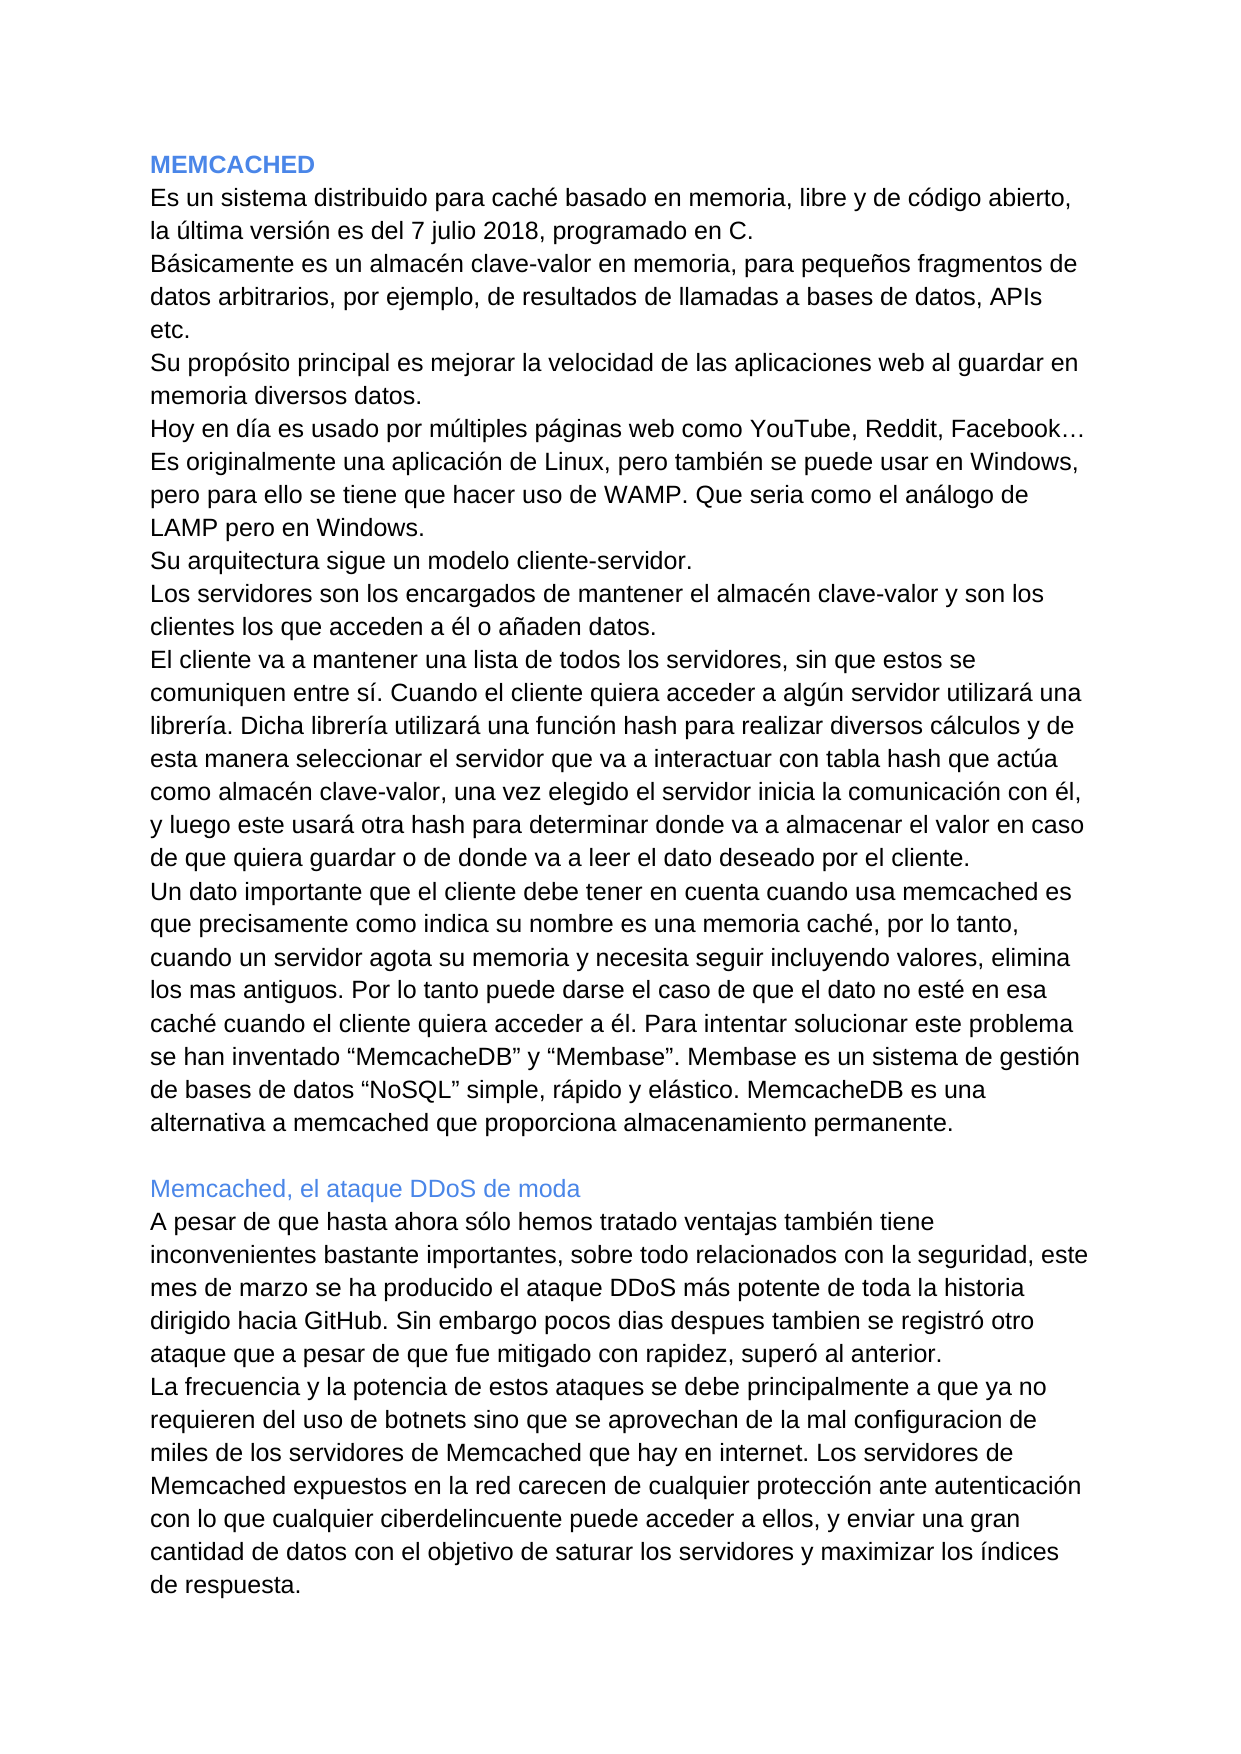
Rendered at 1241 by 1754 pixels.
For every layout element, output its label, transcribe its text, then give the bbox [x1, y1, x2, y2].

text Un dato importante que el cliente debe tener en cuenta cuando usa memcached es que precisamente como indica su nombre es una memoria caché, por lo tanto, cuando un servidor agota su memoria y necesita seguir incluyendo valores, elimina los mas antiguos. Por lo tanto puede darse el caso de que el dato no esté en esa caché cuando el cliente quiera acceder a él. Para intentar solucionar este problema se han inventado “MemcacheDB” y “Membase”. Membase es un sistema de gestión de bases de datos “NoSQL” simple, rápido y elástico. MemcacheDB es una alternativa a memcached que proporciona almacenamiento permanente. [150, 876, 1090, 1136]
text Hoy en día es usado por múltiples páginas web como YouTube, Reddit, Facebook… [150, 414, 1090, 443]
text Básicamente es un almacén clave-valor en memoria, para pequeños fragmentos de datos arbitrarios, por ejemplo, de resultados de llamadas a bases de datos, APIs etc. [150, 249, 1090, 344]
text MEMCACHED [150, 150, 1090, 179]
text Los servidores son los encargados de mantener el almacén clave-valor y son los clientes los que acceden a él o añaden datos. [150, 579, 1090, 641]
text Su propósito principal es mejorar la velocidad de las aplicaciones web al guardar en memoria diversos datos. [150, 348, 1090, 410]
text Memcached, el ataque DDoS de moda [150, 1174, 1090, 1202]
text El cliente va a mantener una lista de todos los servidores, sin que estos se comuniquen entre sí. Cuando el cliente quiera acceder a algún servidor utilizará una librería. Dicha librería utilizará una función hash para realizar diversos cálculos y de esta manera seleccionar el servidor que va a interactuar con tabla hash que actúa como almacén clave-valor, una vez elegido el servidor inicia la comunicación con él, y luego este usará otra hash para determinar donde va a almacenar el valor en caso de que quiera guardar o de donde va a leer el dato deseado por el cliente. [150, 645, 1090, 872]
text A pesar de que hasta ahora sólo hemos tratado ventajas también tiene inconvenientes bastante importantes, sobre todo relacionados con la seguridad, este mes de marzo se ha producido el ataque DDoS más potente de toda la historia dirigido hacia GitHub. Sin embargo pocos dias despues tambien se registró otro ataque que a pesar de que fue mitigado con rapidez, superó al anterior. [150, 1207, 1090, 1367]
text Es un sistema distribuido para caché basado en memoria, libre y de código abierto, la última versión es del 7 julio 2018, programado en C. [150, 183, 1090, 245]
text La frecuencia y la potencia de estos ataques se debe principalmente a que ya no requieren del uso de botnets sino que se aprovechan de la mal configuracion de miles de los servidores de Memcached que hay en internet. Los servidores de Memcached expuestos en la red carecen de cualquier protección ante autenticación con lo que cualquier ciberdelincuente puede acceder a ellos, y enviar una gran cantidad de datos con el objetivo de saturar los servidores y maximizar los índices de respuesta. [150, 1372, 1090, 1599]
text Es originalmente una aplicación de Linux, pero también se puede usar en Windows, pero para ello se tiene que hacer uso de WAMP. Que seria como el análogo de LAMP pero en Windows. [150, 447, 1090, 542]
text Su arquitectura sigue un modelo cliente-servidor. [150, 546, 1090, 575]
